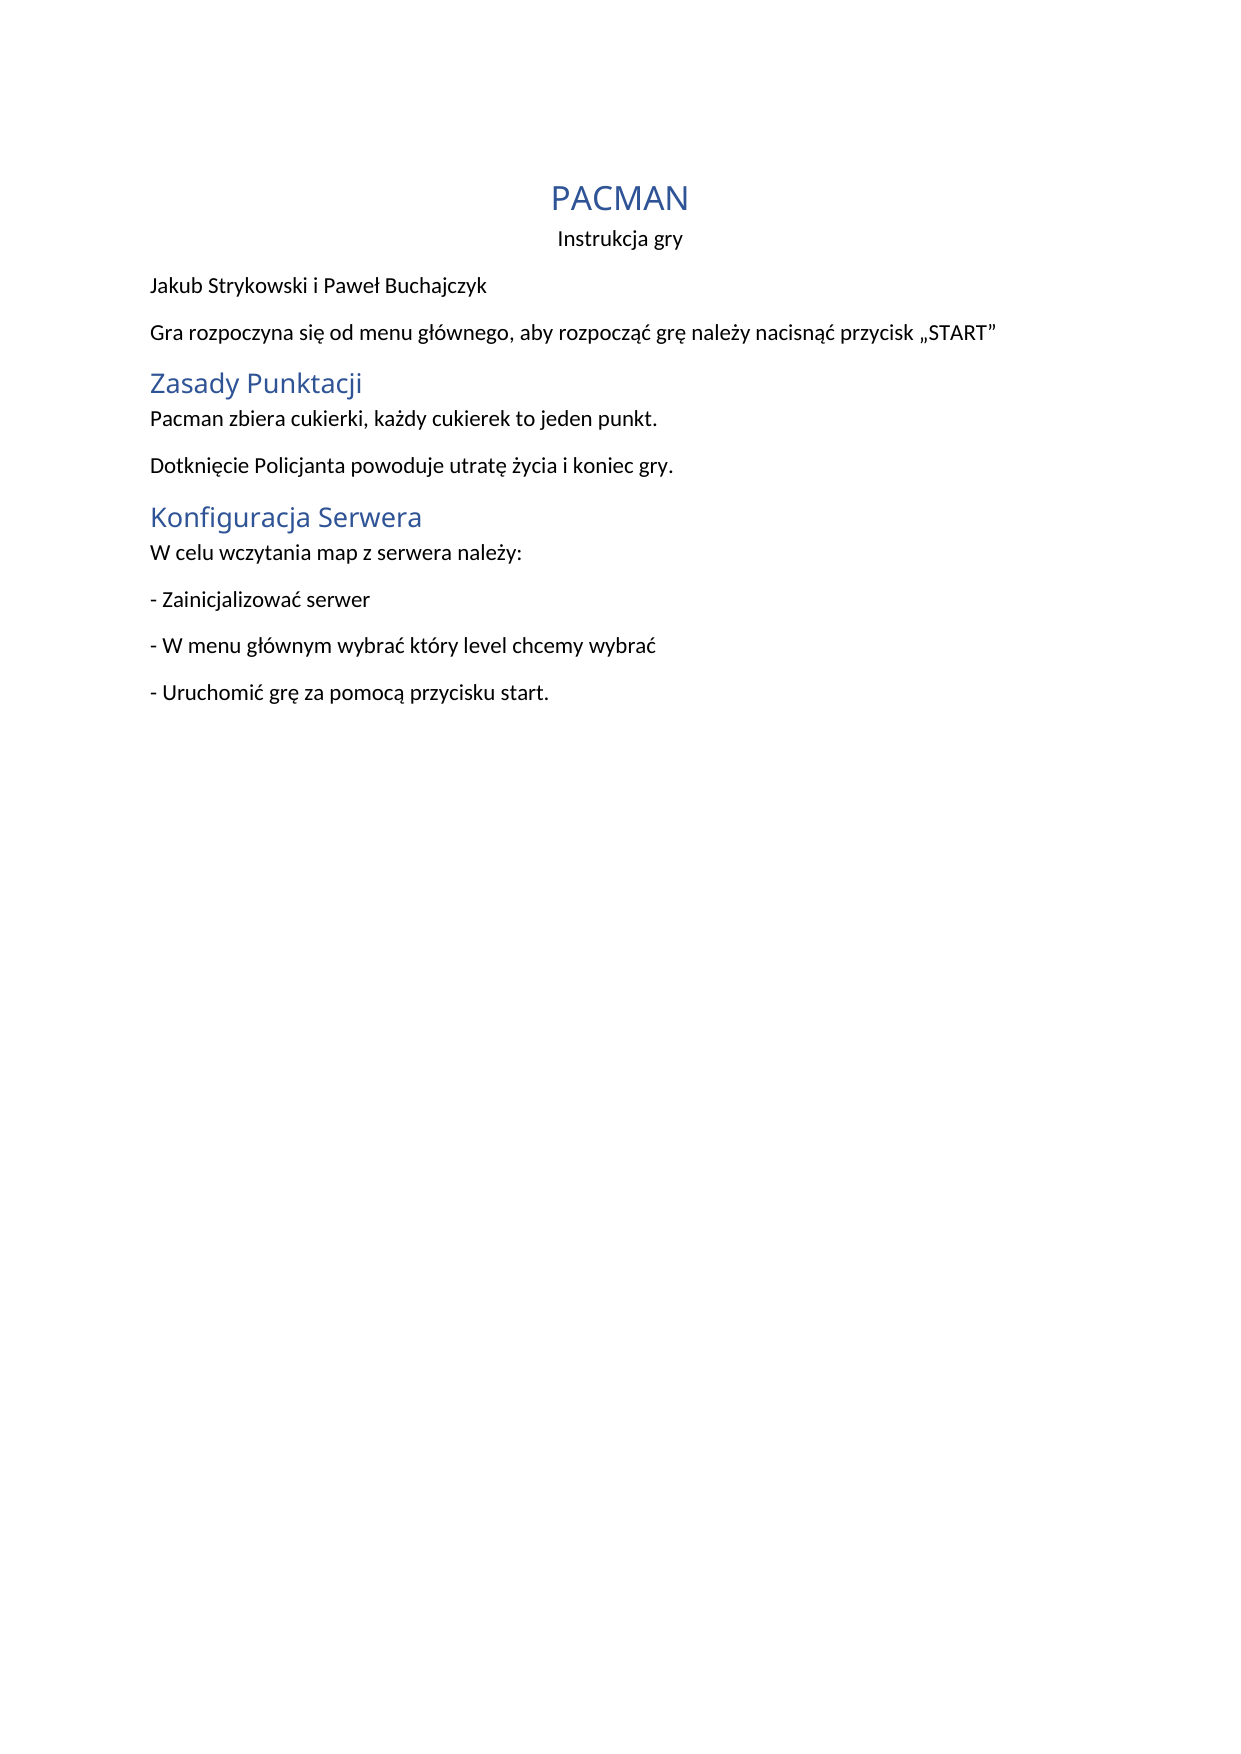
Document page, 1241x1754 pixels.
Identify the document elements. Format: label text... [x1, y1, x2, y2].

text Pacman zbiera cukierki, każdy cukierek to jeden punkt. [150, 404, 1090, 432]
text Jakub Strykowski i Paweł Buchajczyk [150, 271, 1090, 299]
text Gra rozpoczyna się od menu głównego, aby rozpocząć grę należy nacisnąć przycisk „START” [150, 318, 1090, 346]
text - W menu głównym wybrać który level chcemy wybrać [150, 632, 1090, 660]
subtitle Konfiguracja Serwera [150, 498, 1090, 535]
text Instrukcja gry [150, 224, 1090, 252]
text W celu wczytania map z serwera należy: [150, 538, 1090, 566]
text - Uruchomić grę za pomocą przycisku start. [150, 678, 1090, 707]
subtitle Zasady Punktacji [150, 364, 1090, 401]
subtitle PACMAN [150, 175, 1090, 220]
text - Zainicjalizować serwer [150, 585, 1090, 613]
text Dotknięcie Policjanta powoduje utratę życia i koniec gry. [150, 451, 1090, 479]
